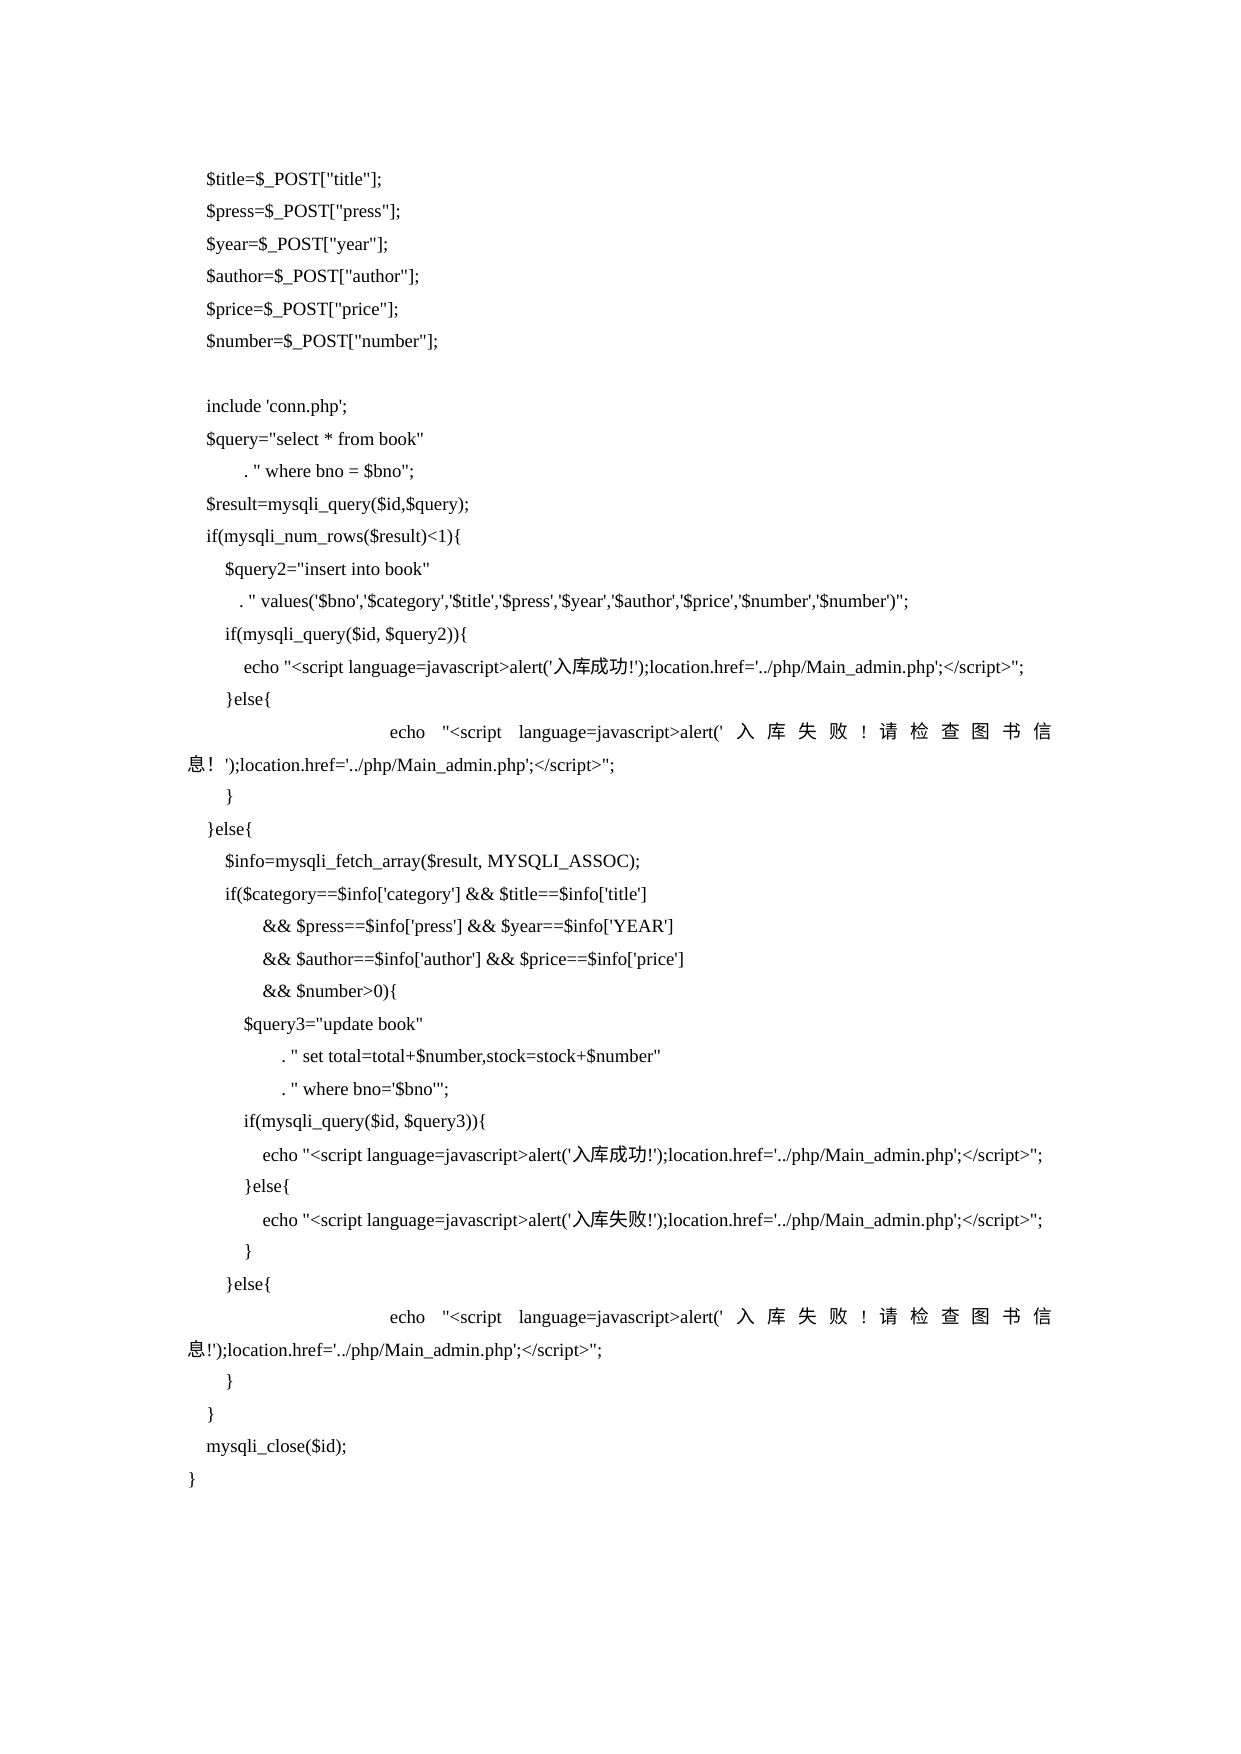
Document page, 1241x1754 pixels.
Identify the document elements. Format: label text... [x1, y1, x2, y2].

text } [187, 779, 1053, 812]
text if(mysqli_query($id, $query2)){ [187, 617, 1053, 649]
text $press=$_POST["press"]; [187, 194, 1053, 227]
text . " set total=total+$number,stock=stock+$number" [187, 1039, 1053, 1072]
text . " where bno = $bno"; [187, 454, 1053, 487]
text $title=$_POST["title"]; [187, 162, 1053, 194]
text echo "<script language=javascript>alert('入库失败!请检查图书信息！');location.href='../php/Main_admin.php';</script>"; [187, 714, 1053, 779]
text } [187, 1364, 1053, 1397]
text $price=$_POST["price"]; [187, 292, 1053, 324]
text echo "<script language=javascript>alert('入库失败!');location.href='../php/Main_admin.php';</script>"; [187, 1202, 1053, 1234]
text if($category==$info['category'] && $title==$info['title'] [187, 877, 1053, 909]
text } [187, 1397, 1053, 1429]
text && $number>0){ [187, 974, 1053, 1007]
text } [187, 1462, 1053, 1494]
text $author=$_POST["author"]; [187, 259, 1053, 292]
text if(mysqli_num_rows($result)<1){ [187, 519, 1053, 552]
text }else{ [187, 812, 1053, 844]
text include 'conn.php'; [187, 389, 1053, 422]
text $query="select * from book" [187, 422, 1053, 454]
text $number=$_POST["number"]; [187, 324, 1053, 357]
text }else{ [187, 1169, 1053, 1202]
text if(mysqli_query($id, $query3)){ [187, 1104, 1053, 1137]
text } [187, 1234, 1053, 1267]
text }else{ [187, 1267, 1053, 1299]
text echo "<script language=javascript>alert('入库成功!');location.href='../php/Main_admin.php';</script>"; [187, 649, 1053, 682]
text $query2="insert into book" [187, 552, 1053, 584]
text $result=mysqli_query($id,$query); [187, 487, 1053, 519]
text . " values('$bno','$category','$title','$press','$year','$author','$price','$number','$number')"; [187, 584, 1053, 617]
text $year=$_POST["year"]; [187, 227, 1053, 259]
text && $author==$info['author'] && $price==$info['price'] [187, 942, 1053, 974]
text $query3="update book" [187, 1007, 1053, 1039]
text }else{ [187, 682, 1053, 714]
text && $press==$info['press'] && $year==$info['YEAR'] [187, 909, 1053, 942]
text $info=mysqli_fetch_array($result, MYSQLI_ASSOC); [187, 844, 1053, 877]
text mysqli_close($id); [187, 1429, 1053, 1462]
text . " where bno='$bno'"; [187, 1072, 1053, 1104]
text echo "<script language=javascript>alert('入库成功!');location.href='../php/Main_admin.php';</script>"; [187, 1137, 1053, 1169]
text echo "<script language=javascript>alert('入库失败!请检查图书信息!');location.href='../php/Main_admin.php';</script>"; [187, 1299, 1053, 1364]
